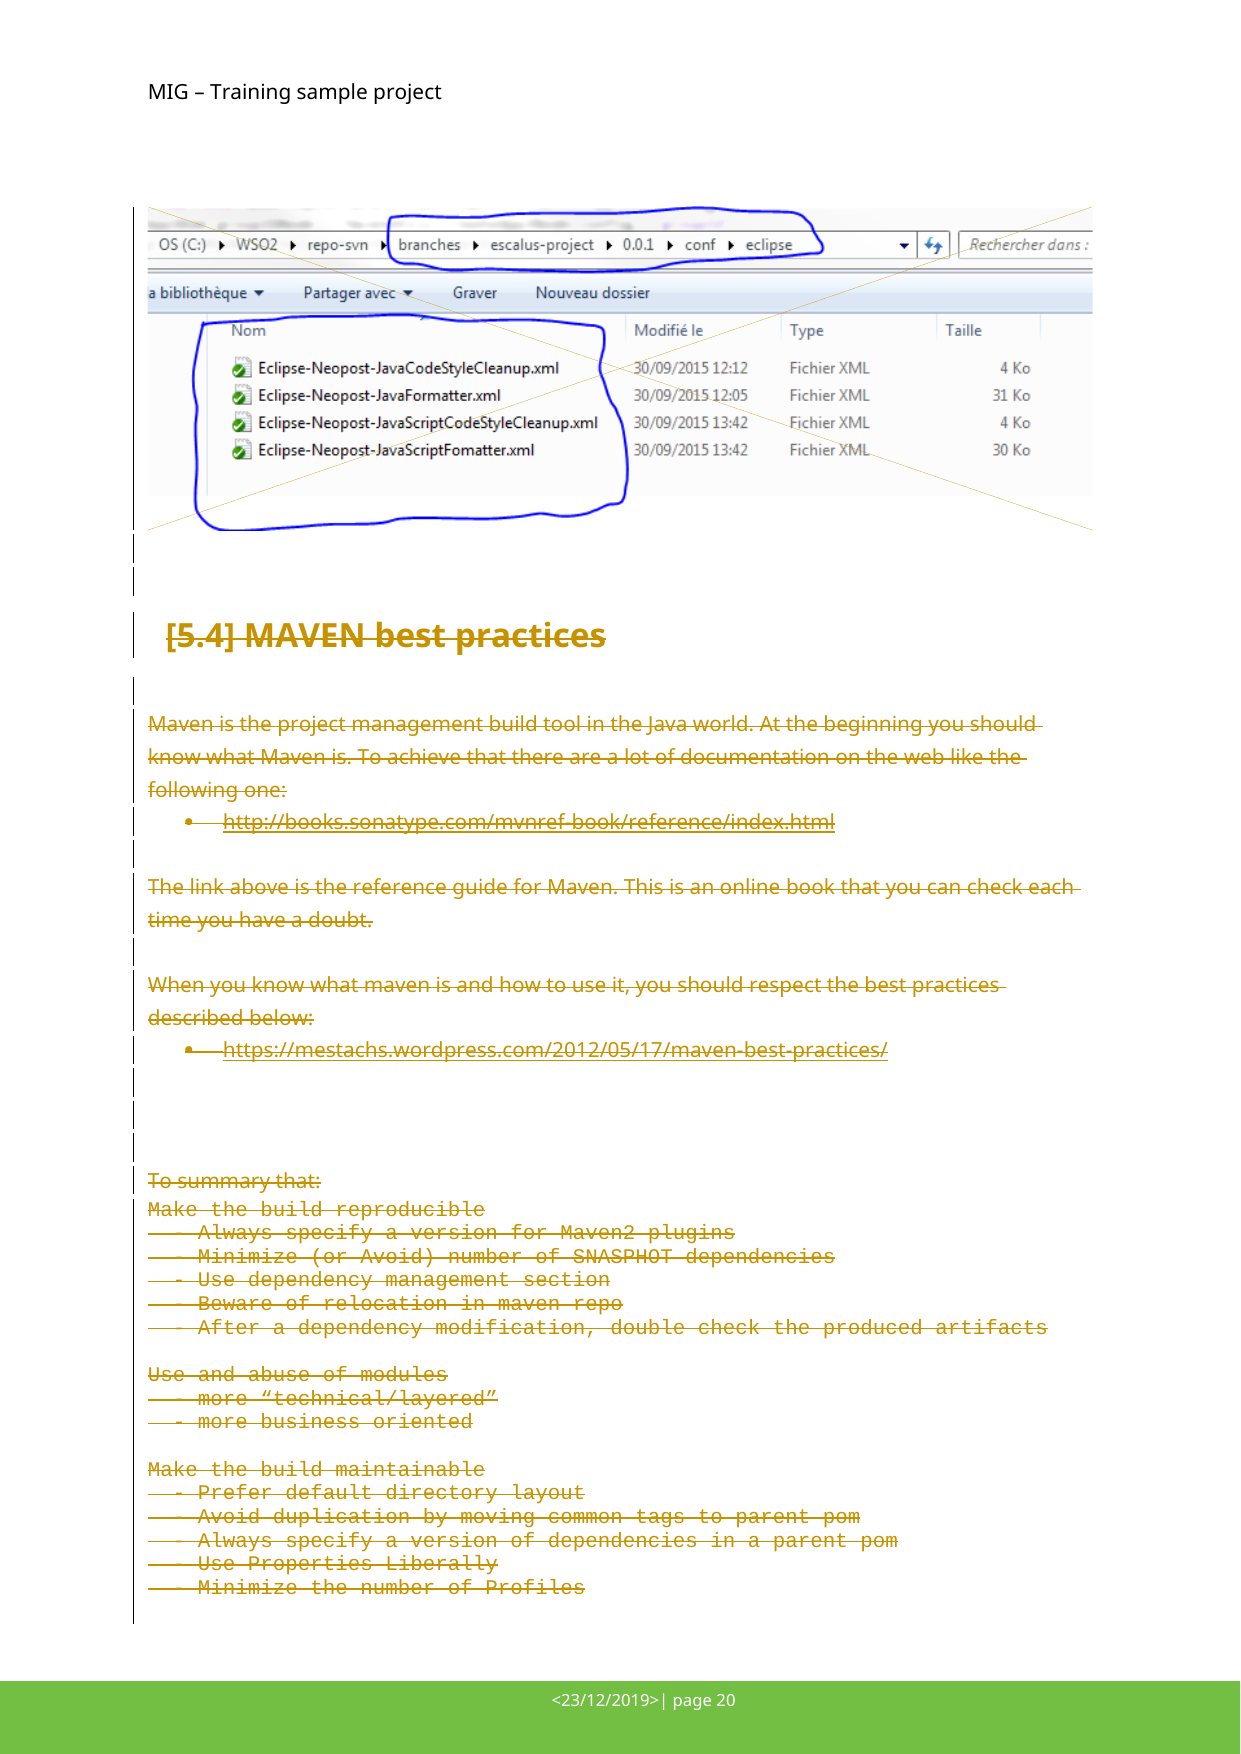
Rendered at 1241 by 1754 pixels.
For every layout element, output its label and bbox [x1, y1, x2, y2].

picture [147, 207, 618, 529]
picture [149, 206, 1091, 368]
picture [622, 208, 1093, 529]
picture [149, 369, 1091, 531]
